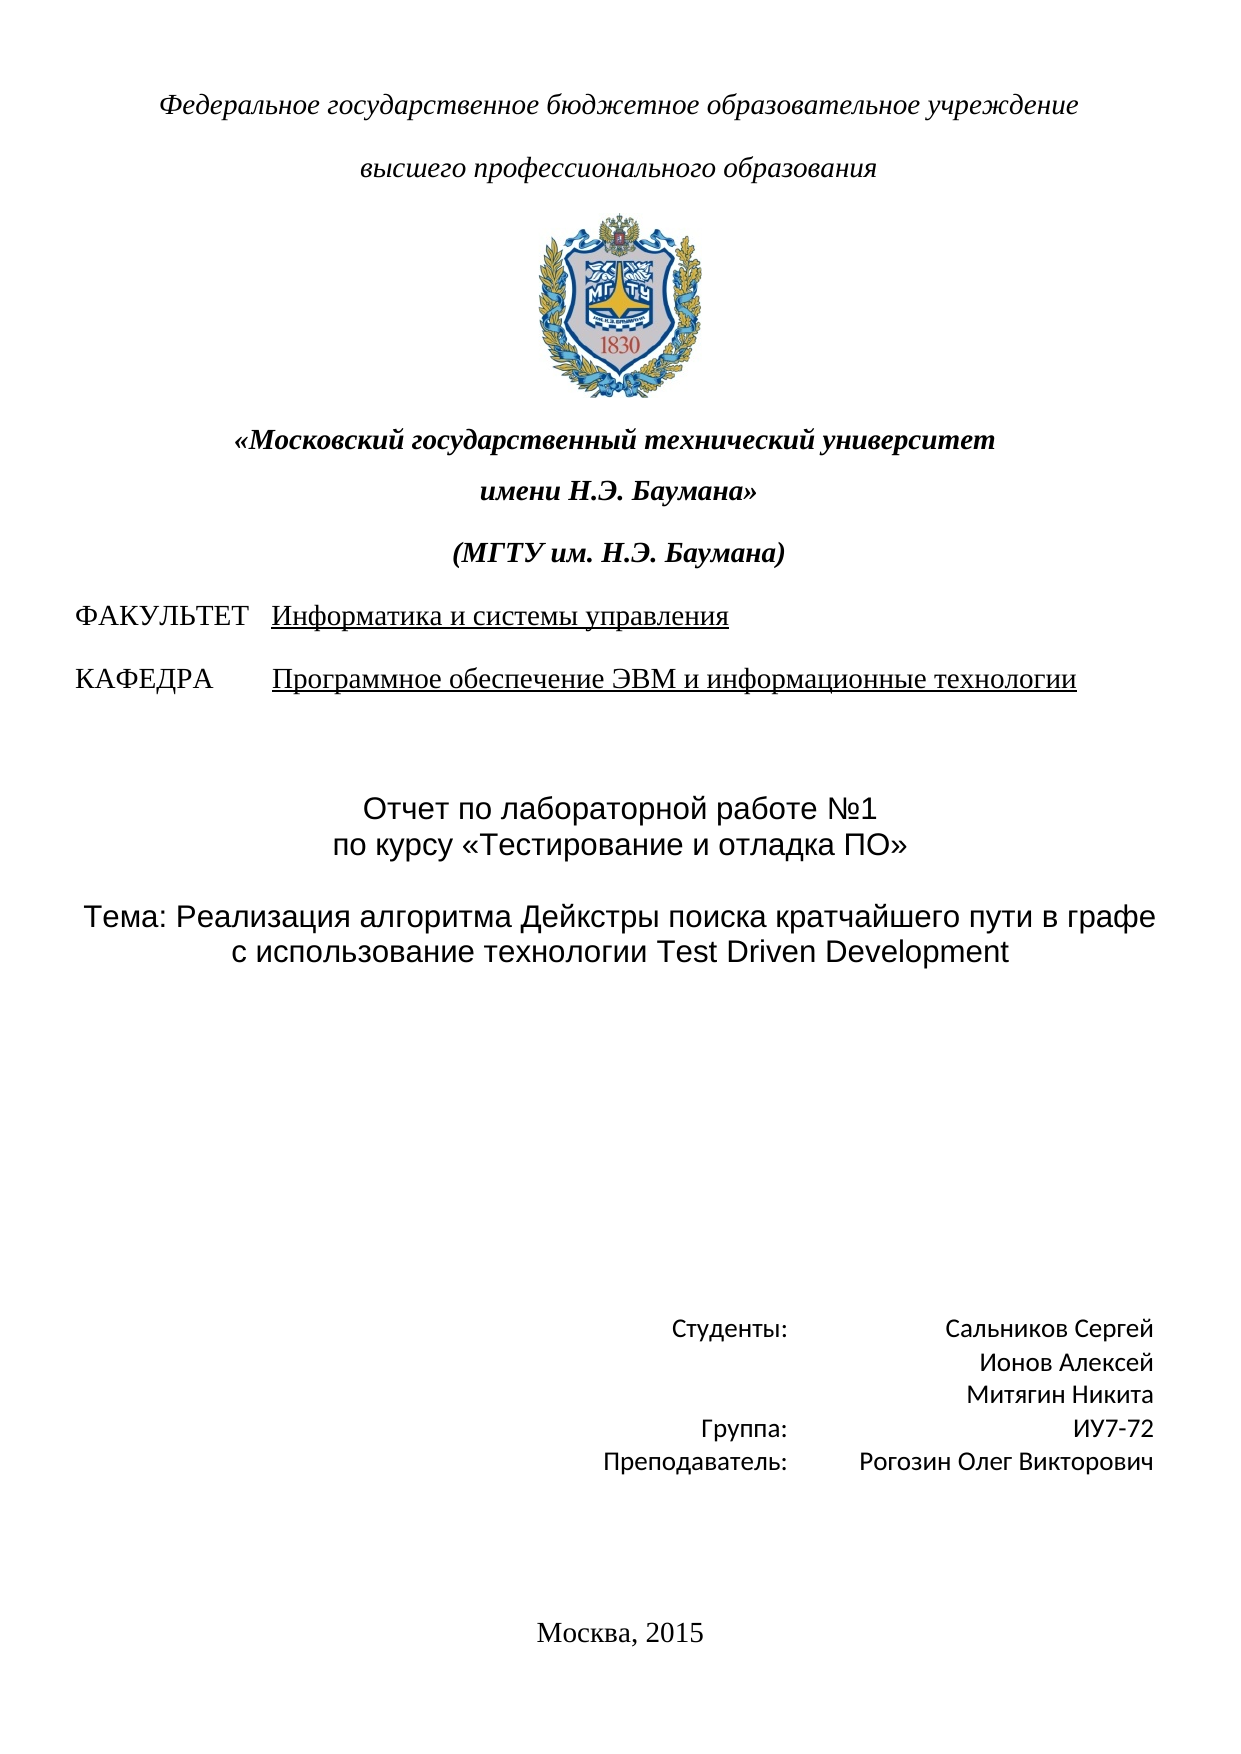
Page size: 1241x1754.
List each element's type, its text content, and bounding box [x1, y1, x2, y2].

text Федеральное государственное бюджетное образовательное учреждение [75, 87, 1165, 121]
table_cell Группа: [76, 1411, 799, 1444]
text по курсу «Тестирование и отладка ПО» [75, 826, 1165, 862]
table_cell Митягин Никита [799, 1378, 1165, 1411]
table_cell ИУ7-72 [799, 1411, 1165, 1444]
text высшего профессионального образования [75, 150, 1165, 184]
text Тема: Реализация алгоритма Дейкстры поиска кратчайшего пути в графе с использование технологии Test Driven Development [75, 898, 1165, 969]
text ФАКУЛЬТЕТ Информатика и системы управления [75, 598, 1165, 632]
text Отчет по лабораторной работе №1 [75, 790, 1165, 826]
text КАФЕДРА Программное обеспечение ЭВМ и информационные технологии [75, 661, 1165, 694]
table_cell Преподаватель: [76, 1444, 799, 1477]
text Москва, 2015 [75, 1615, 1165, 1648]
table_header Сальников Сергей [799, 1312, 1165, 1345]
table_header Студенты: [76, 1312, 799, 1411]
picture [538, 213, 702, 398]
text «Московский государственный технический университет имени Н.Э. Баумана» [75, 422, 1165, 506]
table_cell Рогозин Олег Викторович [799, 1444, 1165, 1477]
text (МГТУ им. Н.Э. Баумана) [75, 535, 1165, 569]
table_cell Ионов Алексей [799, 1345, 1165, 1378]
